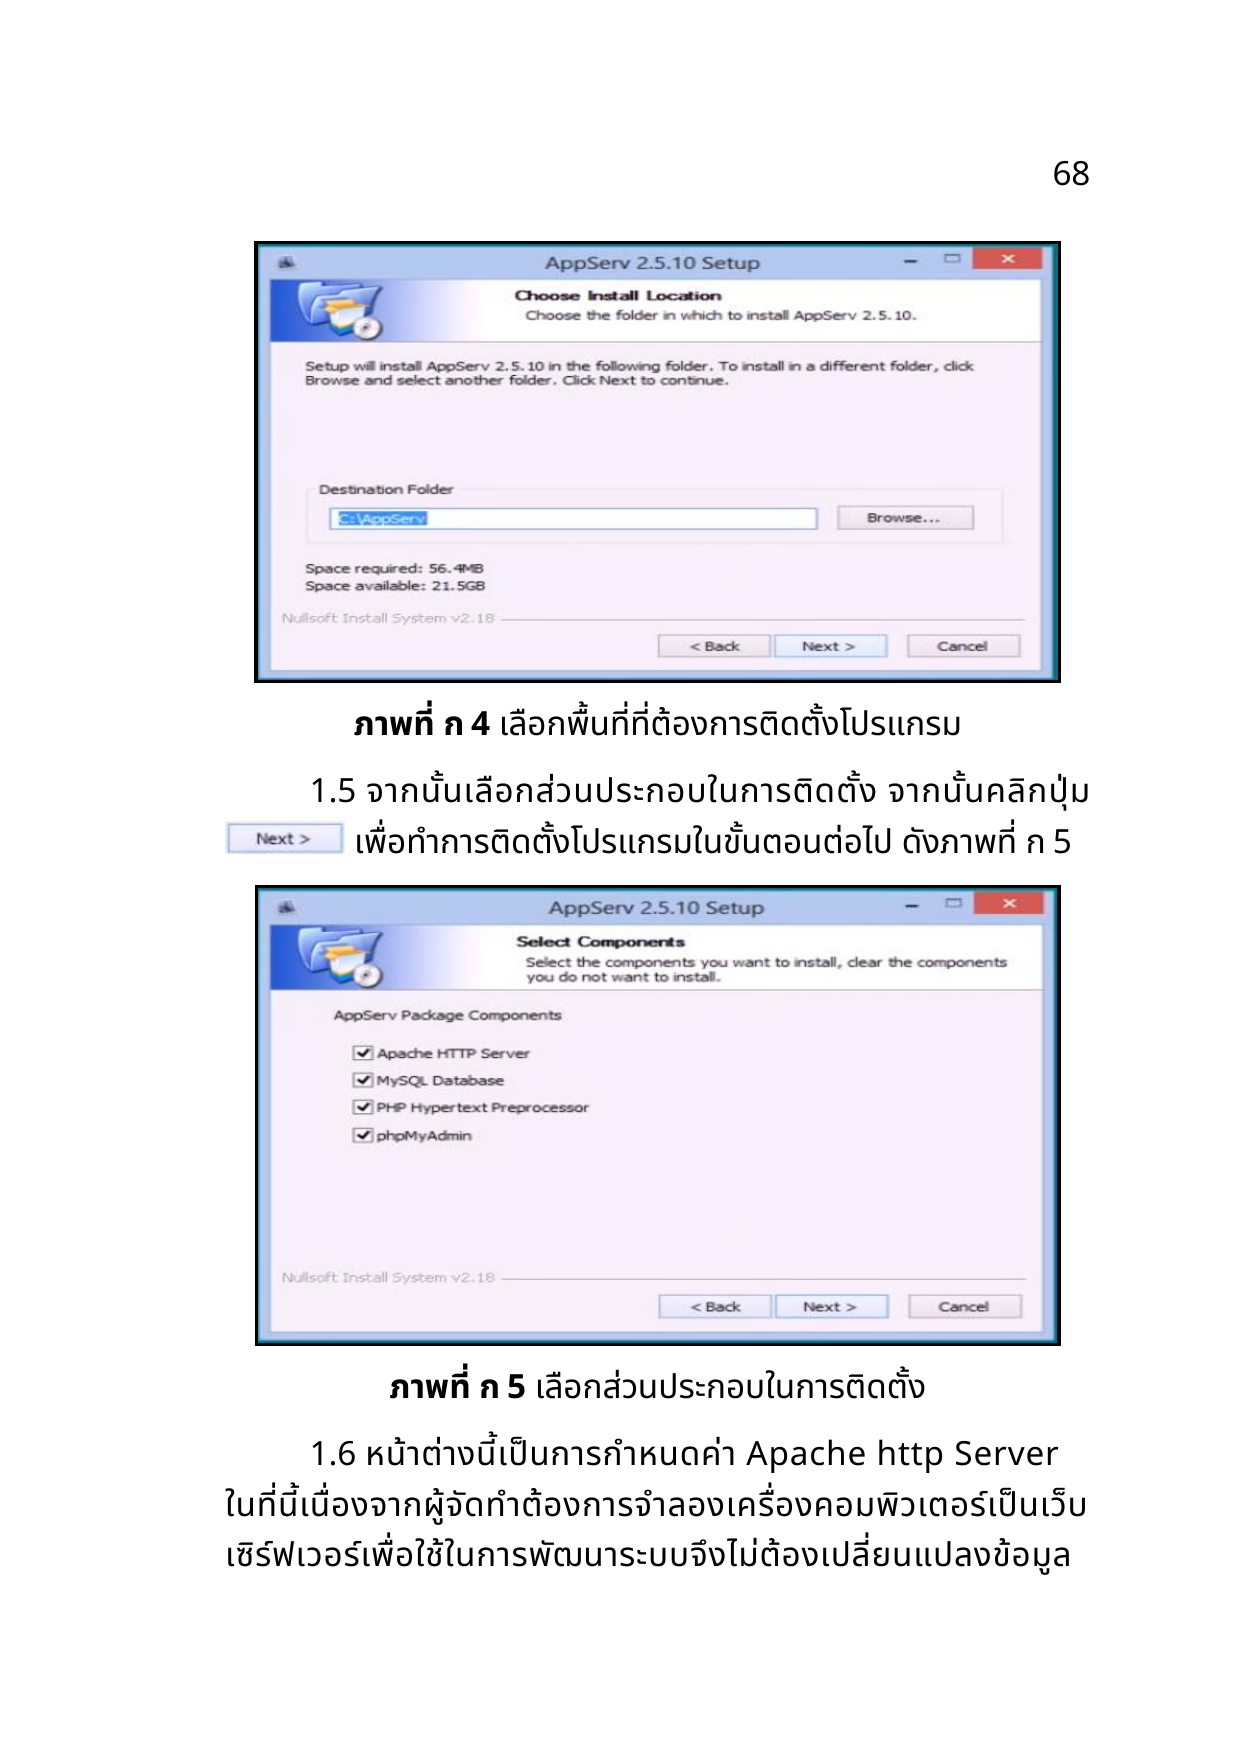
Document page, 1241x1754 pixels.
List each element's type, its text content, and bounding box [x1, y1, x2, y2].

picture [258, 244, 1058, 680]
text ภาพที่ ก4 เลือกพื้นที่ที่ต้องการติดตั้งโปรแกรม [225, 700, 1090, 750]
text 1.5 จากนั้นเลือกส่วนประกอบในการติดตั้ง จากนั้นคลิกปุ่ม เพื่อทำการติดตั้งโปรแกรมในขั้นตอนต่อไป ดังภาพที่ ก5 [225, 767, 1090, 868]
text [225, 1430, 1090, 1581]
picture [258, 888, 1057, 1343]
text ภาพที่ ก5 เลือกส่วนประกอบในการติดตั้ง [225, 1363, 1090, 1413]
picture [225, 821, 346, 854]
